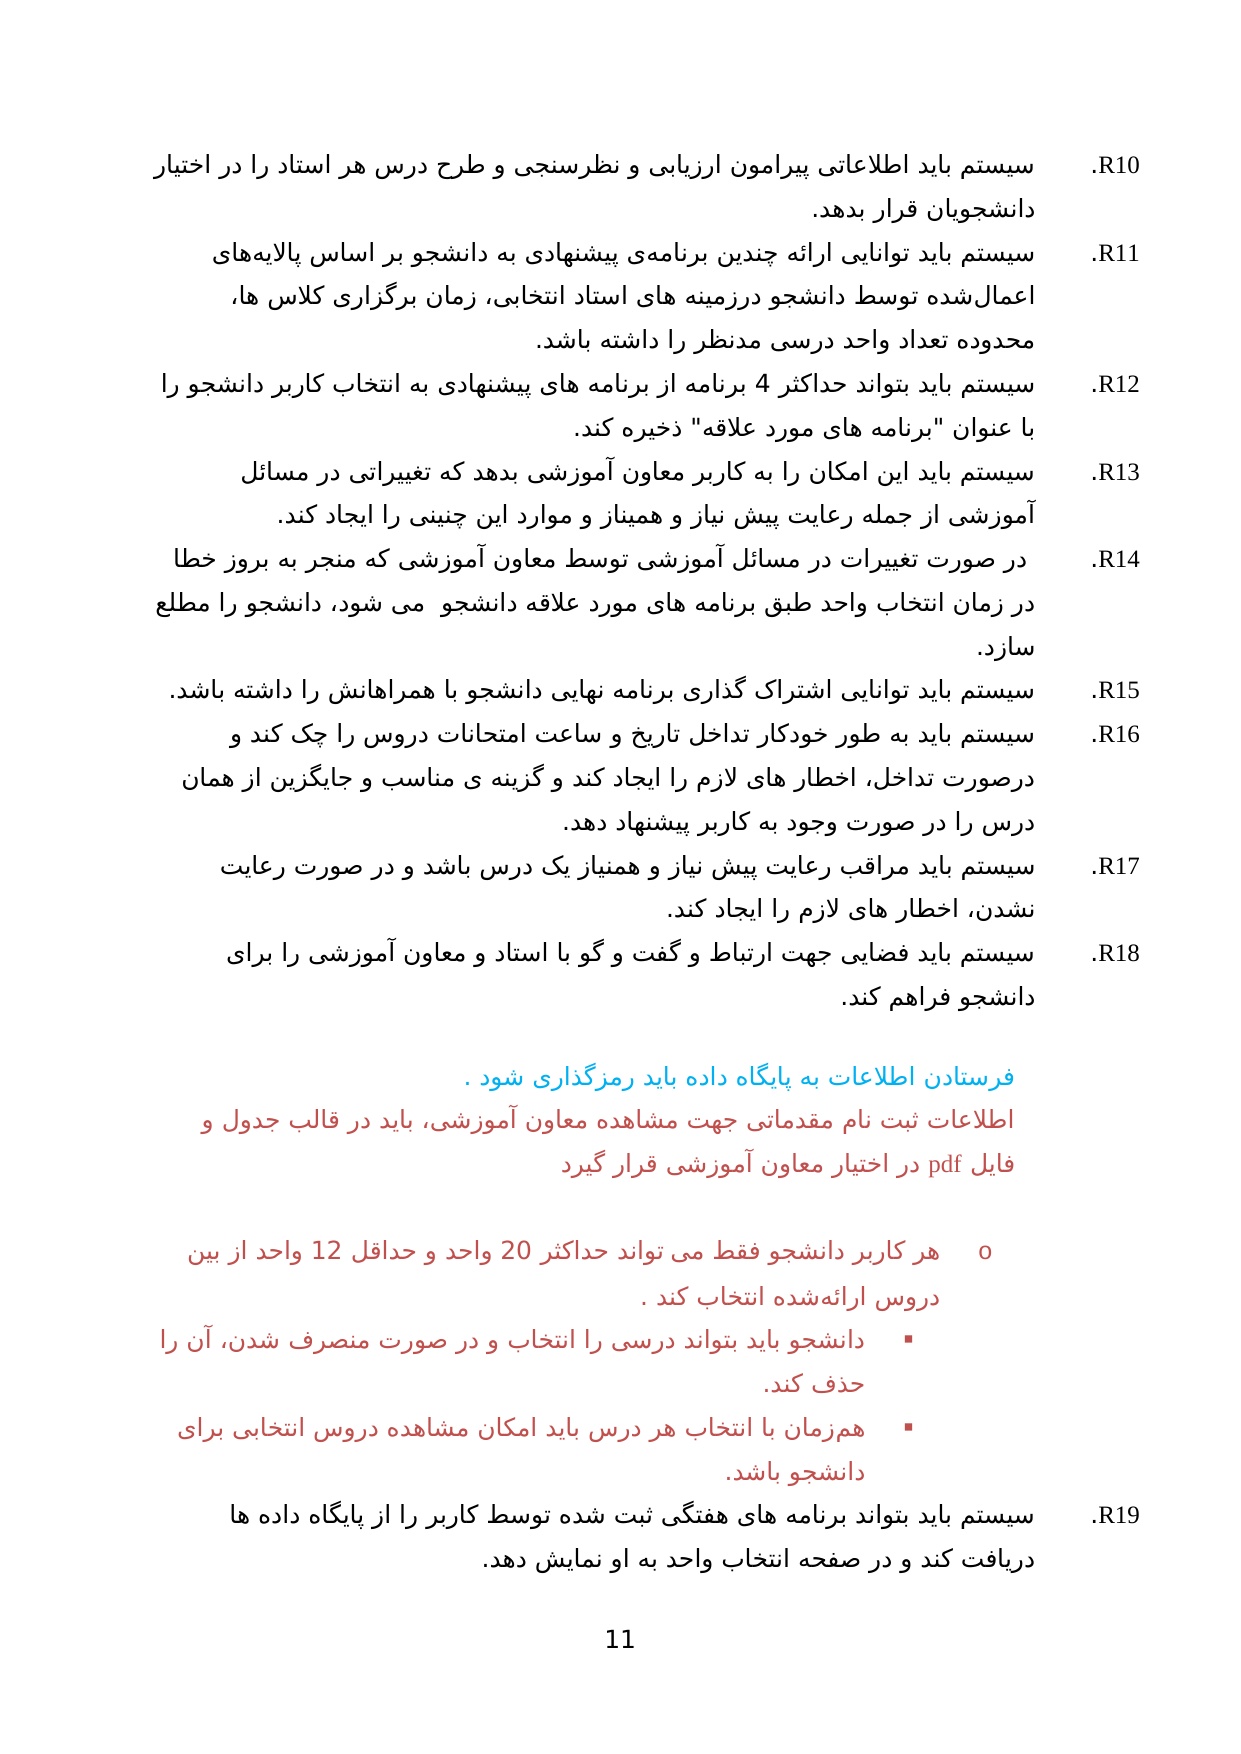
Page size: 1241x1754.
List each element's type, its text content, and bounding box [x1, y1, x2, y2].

list سیستم باید بتواند برنامه های هفتگی ثبت شده توسط کاربر را از پایگاه داده ها دریافت کند و در صفحه انتخاب واحد به او نمایش دهد. [150, 1501, 1090, 1573]
list در صورت تغییرات در مسائل آموزشی توسط معاون آموزشی که منجر به بروز خطا در زمان انتخاب واحد طبق برنامه های مورد علاقه دانشجو می شود، دانشجو را مطلع سازد. [150, 544, 1090, 661]
list سیستم باید اطلاعاتی پیرامون ارزیابی و نظرسنجی و طرح درس هر استاد را در اختیار دانشجویان قرار بدهد. [150, 150, 1090, 223]
list اطلاعات ثبت نام مقدماتی جهت مشاهده معاون آموزشی، باید در قالب جدول و فایل pdf در اختیار معاون آموزشی قرار گیرد [150, 1106, 1015, 1179]
list سیستم باید توانایی ارائه چندین برنامه‌ی پیشنهادی به دانشجو بر اساس پالایه‌های اعمال‌شده توسط دانشجو درزمینه های استاد انتخابی، زمان برگزاری کلاس ها، محدوده تعداد واحد درسی مدنظر را داشته باشد. [150, 238, 1090, 354]
list سیستم باید فضایی جهت ارتباط و گفت و گو با استاد و معاون آموزشی را برای دانشجو فراهم کند. [150, 938, 1090, 1011]
list سیستم باید توانایی اشتراک گذاری برنامه نهایی دانشجو با همراهانش را داشته باشد. [150, 676, 1090, 705]
list سیستم باید به طور خودکار تداخل تاریخ و ساعت امتحانات دروس را چک کند و درصورت تداخل، اخطار های لازم را ایجاد کند و گزینه ی مناسب و جایگزین از همان درس را در صورت وجود به کاربر پیشنهاد دهد. [150, 719, 1090, 836]
list فرستادن اطلاعات به پایگاه داده باید رمزگذاری شود . [150, 1062, 1015, 1091]
list هر کاربر دانشجو فقط می تواند حداکثر 20 واحد و حداقل 12 واحد از بین دروس ارائه‌شده انتخاب کند . [150, 1236, 978, 1311]
list هم‌زمان با انتخاب هر درس باید امکان مشاهده دروس انتخابی برای دانشجو باشد. [150, 1413, 903, 1486]
list سیستم باید بتواند حداکثر 4 برنامه از برنامه های پیشنهادی به انتخاب کاربر دانشجو را با عنوان "برنامه های مورد علاقه" ذخیره کند. [150, 369, 1090, 442]
list سیستم باید مراقب رعایت پیش نیاز و همنیاز یک درس باشد و در صورت رعایت نشدن، اخطار های لازم را ایجاد کند. [150, 851, 1090, 924]
list سیستم باید این امکان را به کاربر معاون آموزشی بدهد که تغییراتی در مسائل آموزشی از جمله رعایت پیش نیاز و همیناز و موارد این چنینی را ایجاد کند. [150, 457, 1090, 529]
list دانشجو باید بتواند درسی را انتخاب و در صورت منصرف شدن، آن را حذف کند. [150, 1326, 903, 1398]
